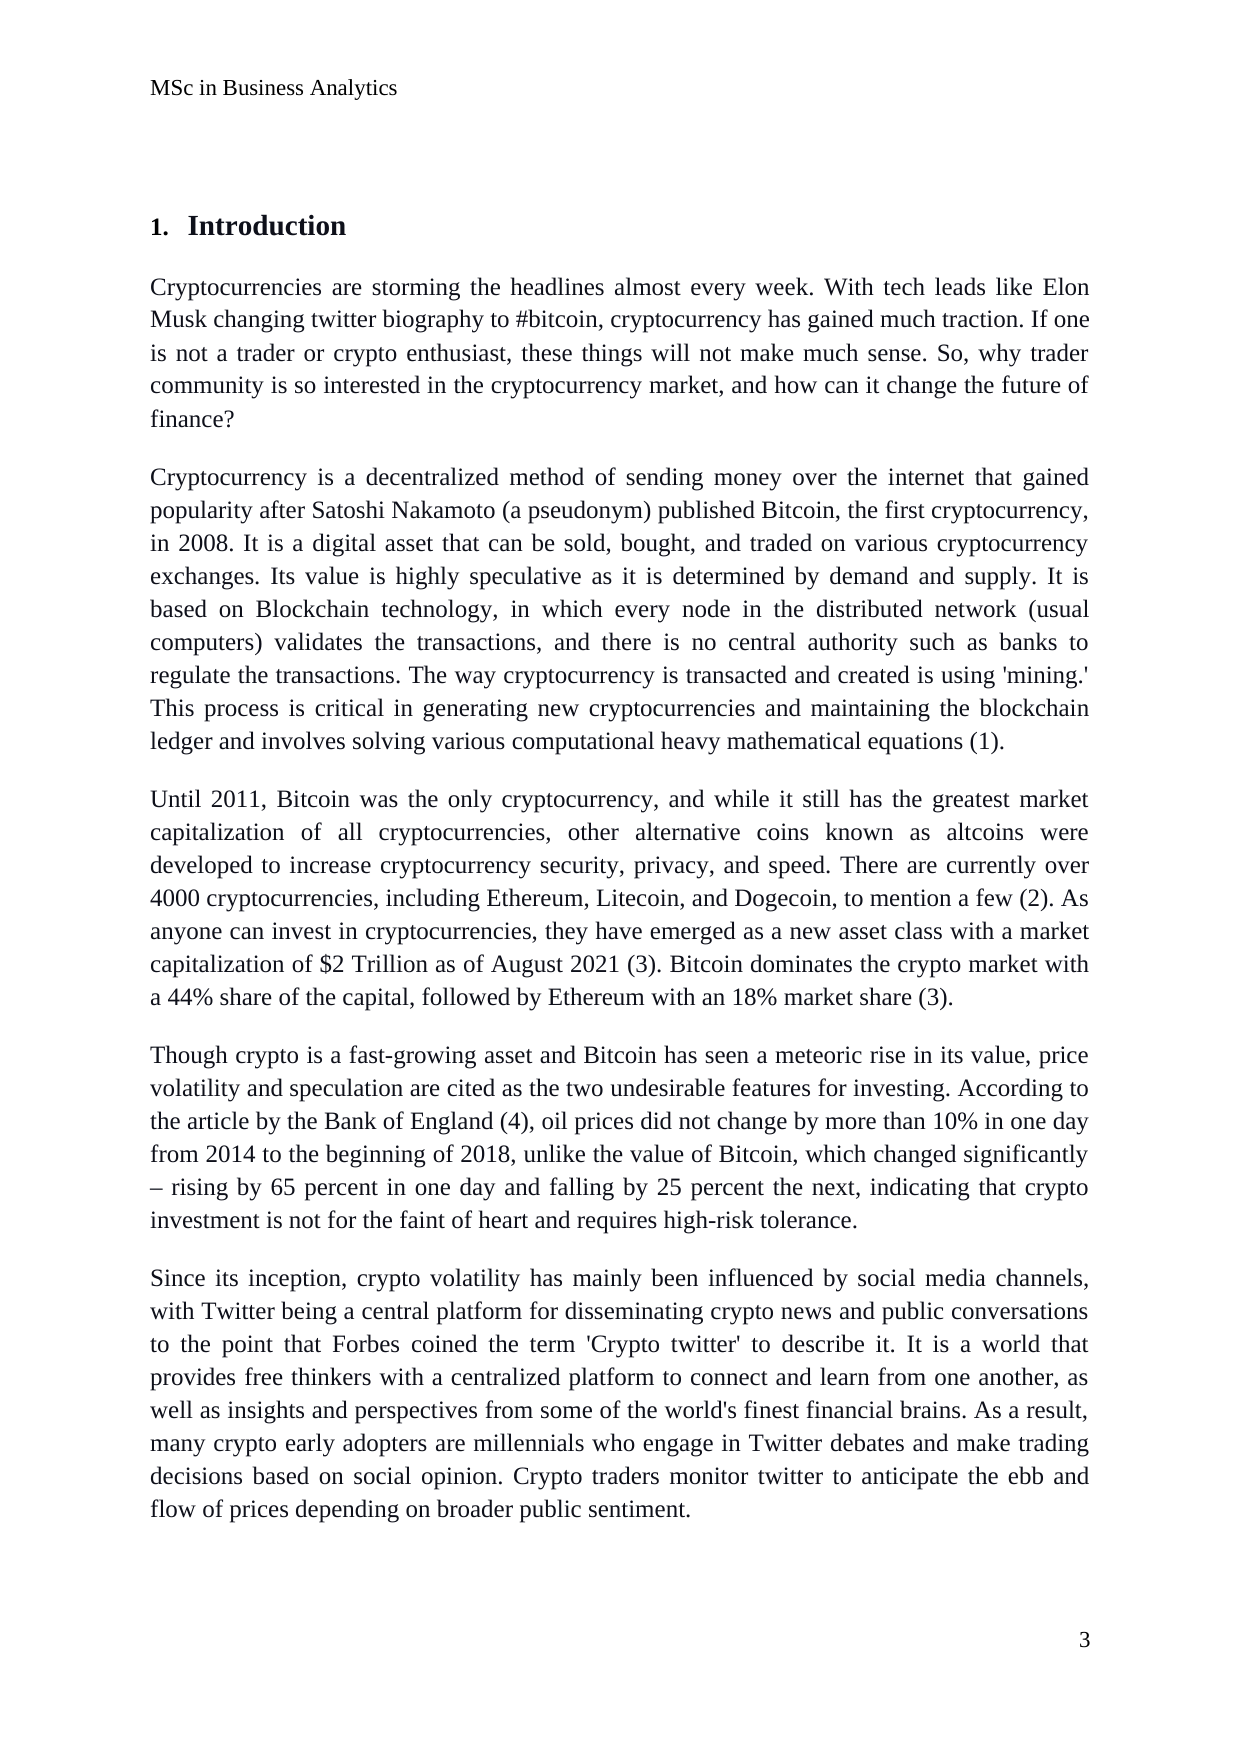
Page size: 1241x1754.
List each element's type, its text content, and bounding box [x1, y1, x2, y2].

text Cryptocurrencies are storming the headlines almost every week. With tech leads like Elon Musk changing twitter biography to #bitcoin, cryptocurrency has gained much traction. If one is not a trader or crypto enthusiast, these things will not make much sense. So, why trader community is so interested in the cryptocurrency market, and how can it change the future of finance? [150, 272, 1090, 432]
list Introduction [150, 208, 1090, 242]
text Though crypto is a fast-growing asset and Bitcoin has seen a meteoric rise in its value, price volatility and speculation are cited as the two undesirable features for investing. According to the article by the Bank of England (4), oil prices did not change by more than 10% in one day from 2014 to the beginning of 2018, unlike the value of Bitcoin, which changed significantly – rising by 65 percent in one day and falling by 25 percent the next, indicating that crypto investment is not for the faint of heart and requires high-risk tolerance. [150, 1040, 1090, 1234]
text Cryptocurrency is a decentralized method of sending money over the internet that gained popularity after Satoshi Nakamoto (a pseudonym) published Bitcoin, the first cryptocurrency, in 2008. It is a digital asset that can be sold, bought, and traded on various cryptocurrency exchanges. Its value is highly speculative as it is determined by demand and supply. It is based on Blockchain technology, in which every node in the distributed network (usual computers) validates the transactions, and there is no central authority such as banks to regulate the transactions. The way cryptocurrency is transacted and created is using 'mining.' This process is critical in generating new cryptocurrencies and maintaining the blockchain ledger and involves solving various computational heavy mathematical equations (1). [150, 462, 1090, 754]
text Until 2011, Bitcoin was the only cryptocurrency, and while it still has the greatest market capitalization of all cryptocurrencies, other alternative coins known as altcoins were developed to increase cryptocurrency security, privacy, and speed. There are currently over 4000 cryptocurrencies, including Ethereum, Litecoin, and Dogecoin, to mention a few (2). As anyone can invest in cryptocurrencies, they have emerged as a new asset class with a market capitalization of $2 Trillion as of August 2021 (3). Bitcoin dominates the crypto market with a 44% share of the capital, followed by Ethereum with an 18% market share (3). [150, 784, 1090, 1011]
text Since its inception, crypto volatility has mainly been influenced by social media channels, with Twitter being a central platform for disseminating crypto news and public conversations to the point that Forbes coined the term 'Crypto twitter' to describe it. It is a world that provides free thinkers with a centralized platform to connect and learn from one another, as well as insights and perspectives from some of the world's finest financial brains. As a result, many crypto early adopters are millennials who engage in Twitter debates and make trading decisions based on social opinion. Crypto traders monitor twitter to anticipate the ebb and flow of prices depending on broader public sentiment. [150, 1263, 1090, 1523]
